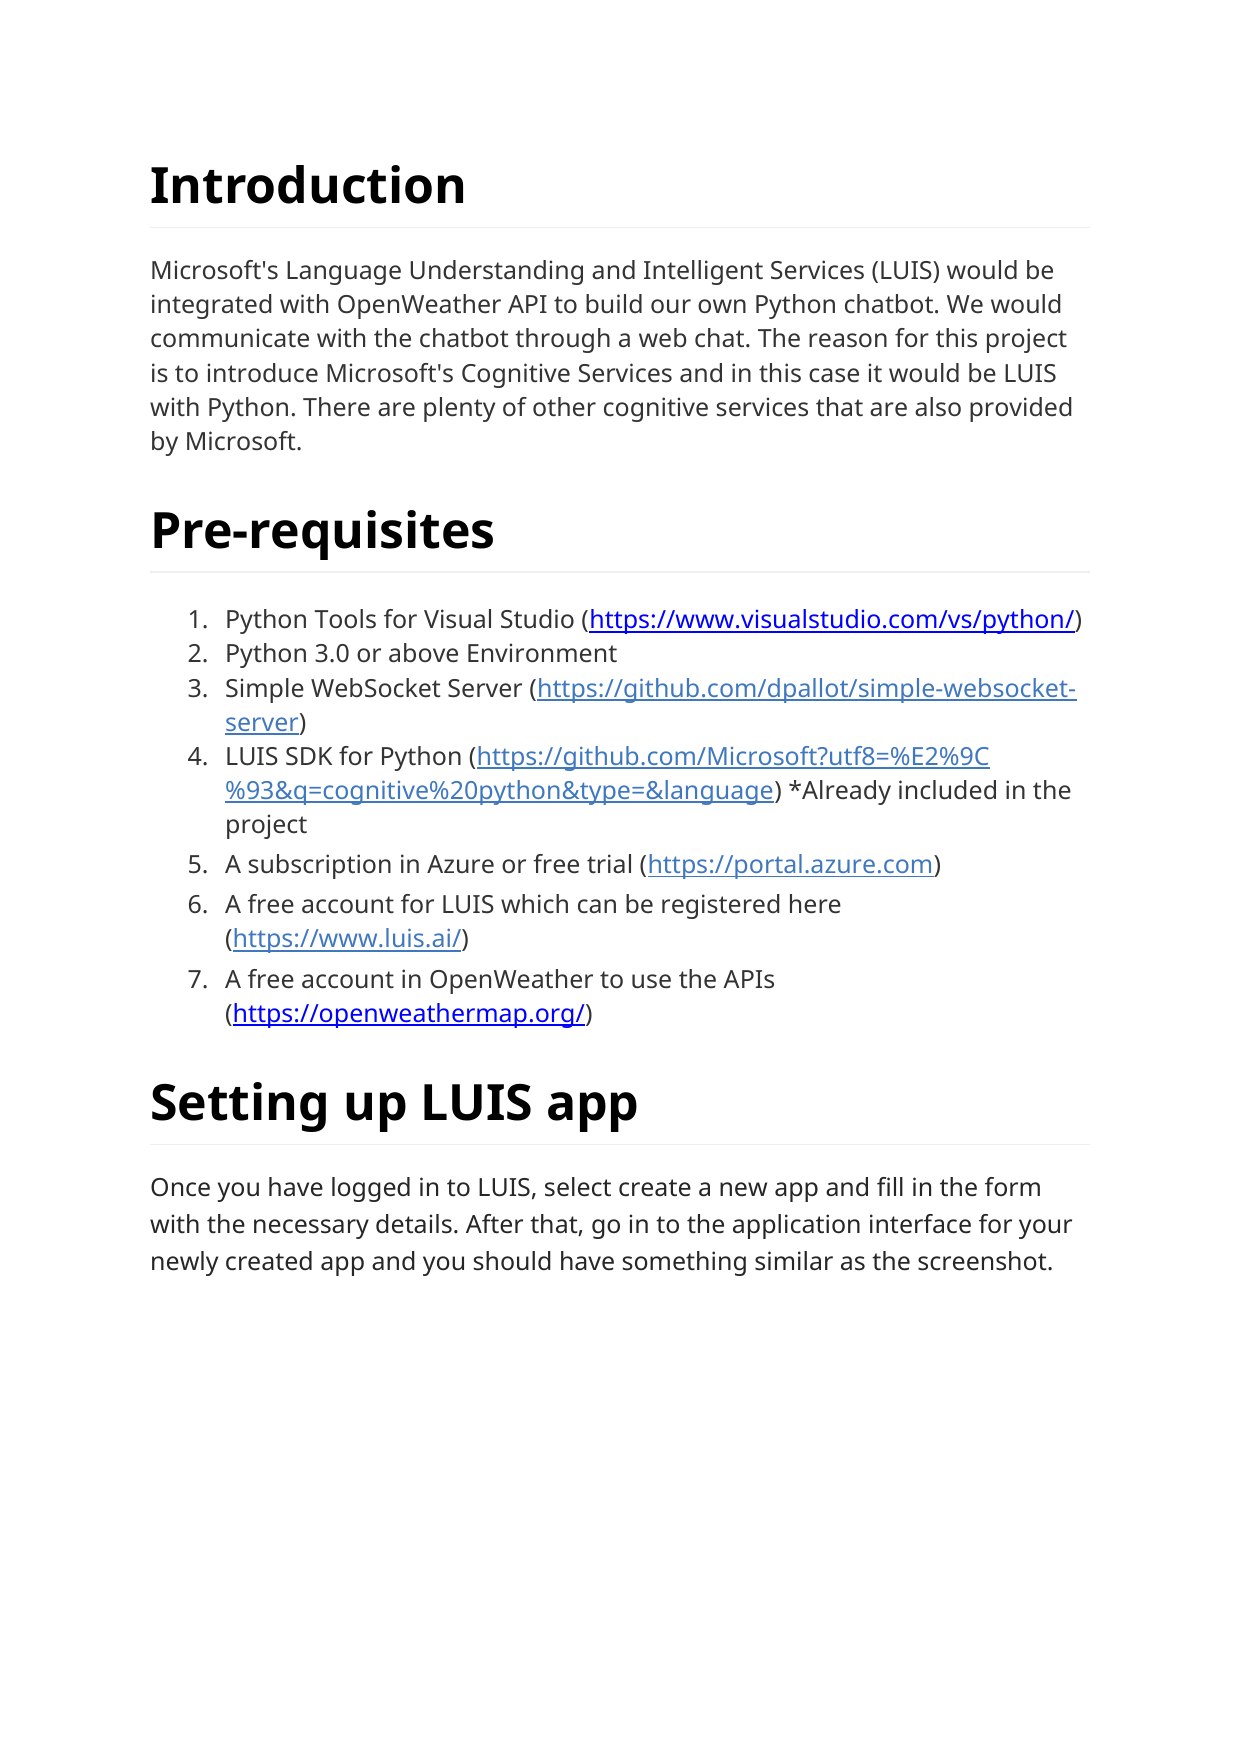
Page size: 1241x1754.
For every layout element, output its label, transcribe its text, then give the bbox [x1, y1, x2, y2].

list A free account in OpenWeather to use the APIs (https://openweathermap.org/) [187, 961, 1090, 1029]
text Setting up LUIS app [150, 1067, 1090, 1144]
list Python 3.0 or above Environment [187, 636, 1090, 670]
text Once you have logged in to LUIS, select create a new app and fill in the form with the necessary details. After that, go in to the application interface for your newly created app and you should have something similar as the screenshot. After that, click on the plus sign (+) next to the intents and add a new intent with a similar name such as RetrieveWeather. Do the same for the entities by adding a new entity called Location. Intents are the tasks that the user wants to do and entities are the models or data that is required for the intent. In this case, our intent would be to retrieve the weather and the entity would be the location or place that the user wants to find out about the weather there. Once done, click on the app settings on the top left and add the new key that you will be buying from Azure. Once the key has been added, select the appropriate endpoint key. On how to get the app key for LUIS, refer to the “Creating Subscription Keys Via Azure” in the link provided. (https://www.luis.ai/Help) [150, 1170, 1090, 1278]
list Simple WebSocket Server (https://github.com/dpallot/simple-websocket-server) [187, 670, 1090, 738]
text Pre-requisites [150, 495, 1090, 571]
list Python Tools for Visual Studio (https://www.visualstudio.com/vs/python/) [187, 602, 1090, 636]
list LUIS SDK for Python (https://github.com/Microsoft?utf8=%E2%9C%93&q=cognitive%20python&type=&language) *Already included in the project [187, 738, 1090, 841]
list A free account for LUIS which can be registered here (https://www.luis.ai/) [187, 887, 1090, 955]
text Microsoft's Language Understanding and Intelligent Services (LUIS) would be integrated with OpenWeather API to build our own Python chatbot. We would communicate with the chatbot through a web chat. The reason for this project is to introduce Microsoft's Cognitive Services and in this case it would be LUIS with Python. There are plenty of other cognitive services that are also provided by Microsoft. [150, 253, 1090, 457]
text Introduction [150, 150, 1090, 227]
list A subscription in Azure or free trial (https://portal.azure.com) [187, 847, 1090, 881]
